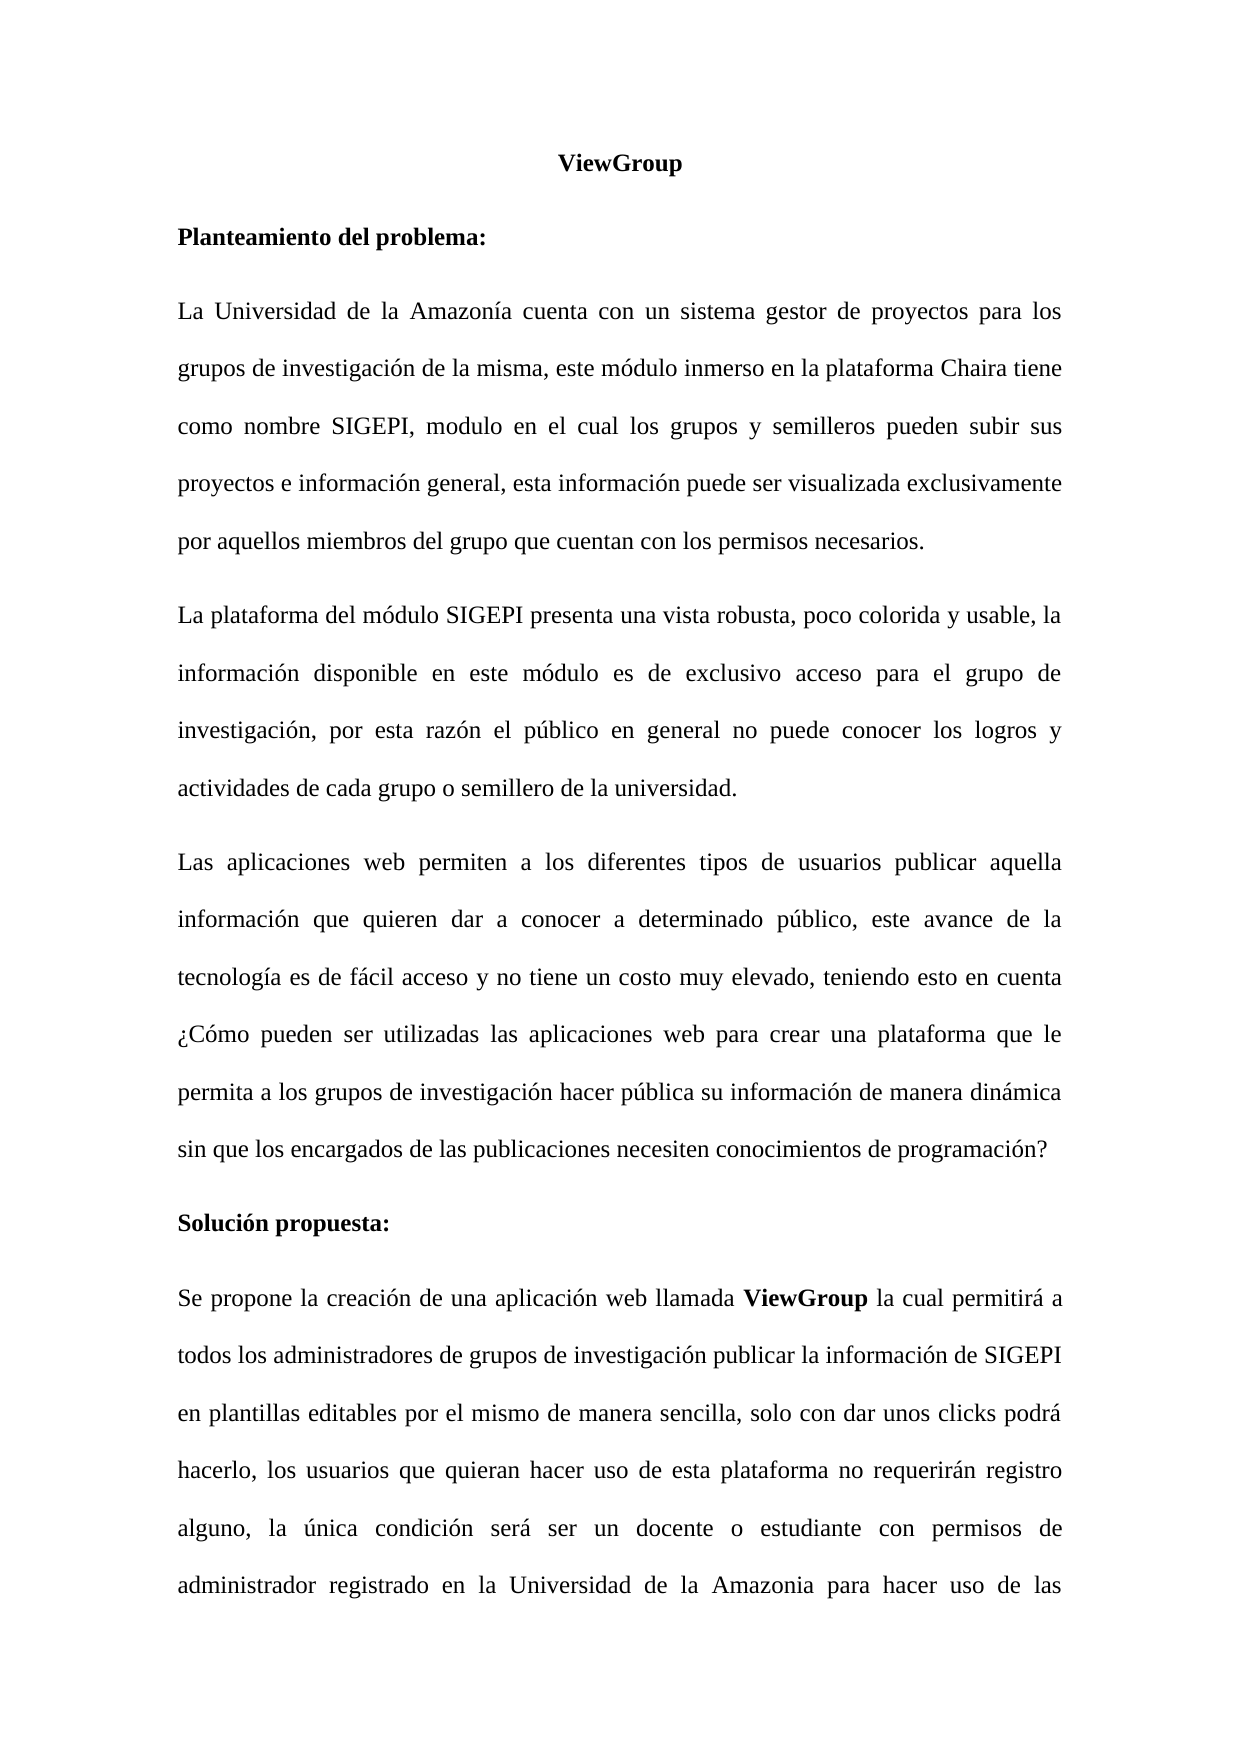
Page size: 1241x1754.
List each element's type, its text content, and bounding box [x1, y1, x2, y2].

text Solución propuesta: [177, 1208, 1063, 1237]
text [177, 1283, 1063, 1599]
text Las aplicaciones web permiten a los diferentes tipos de usuarios publicar aquella información que quieren dar a conocer a determinado público, este avance de la tecnología es de fácil acceso y no tiene un costo muy elevado, teniendo esto en cuenta ¿Cómo pueden ser utilizadas las aplicaciones web para crear una plataforma que le permita a los grupos de investigación hacer pública su información de manera dinámica sin que los encargados de las publicaciones necesiten conocimientos de programación? [177, 847, 1063, 1163]
text La Universidad de la Amazonía cuenta con un sistema gestor de proyectos para los grupos de investigación de la misma, este módulo inmerso en la plataforma Chaira tiene como nombre SIGEPI, modulo en el cual los grupos y semilleros pueden subir sus proyectos e información general, esta información puede ser visualizada exclusivamente por aquellos miembros del grupo que cuentan con los permisos necesarios. [177, 296, 1063, 555]
text La plataforma del módulo SIGEPI presenta una vista robusta, poco colorida y usable, la información disponible en este módulo es de exclusivo acceso para el grupo de investigación, por esta razón el público en general no puede conocer los logros y actividades de cada grupo o semillero de la universidad. [177, 600, 1063, 801]
text ViewGroup [177, 148, 1063, 176]
text Planteamiento del problema: [177, 222, 1063, 251]
